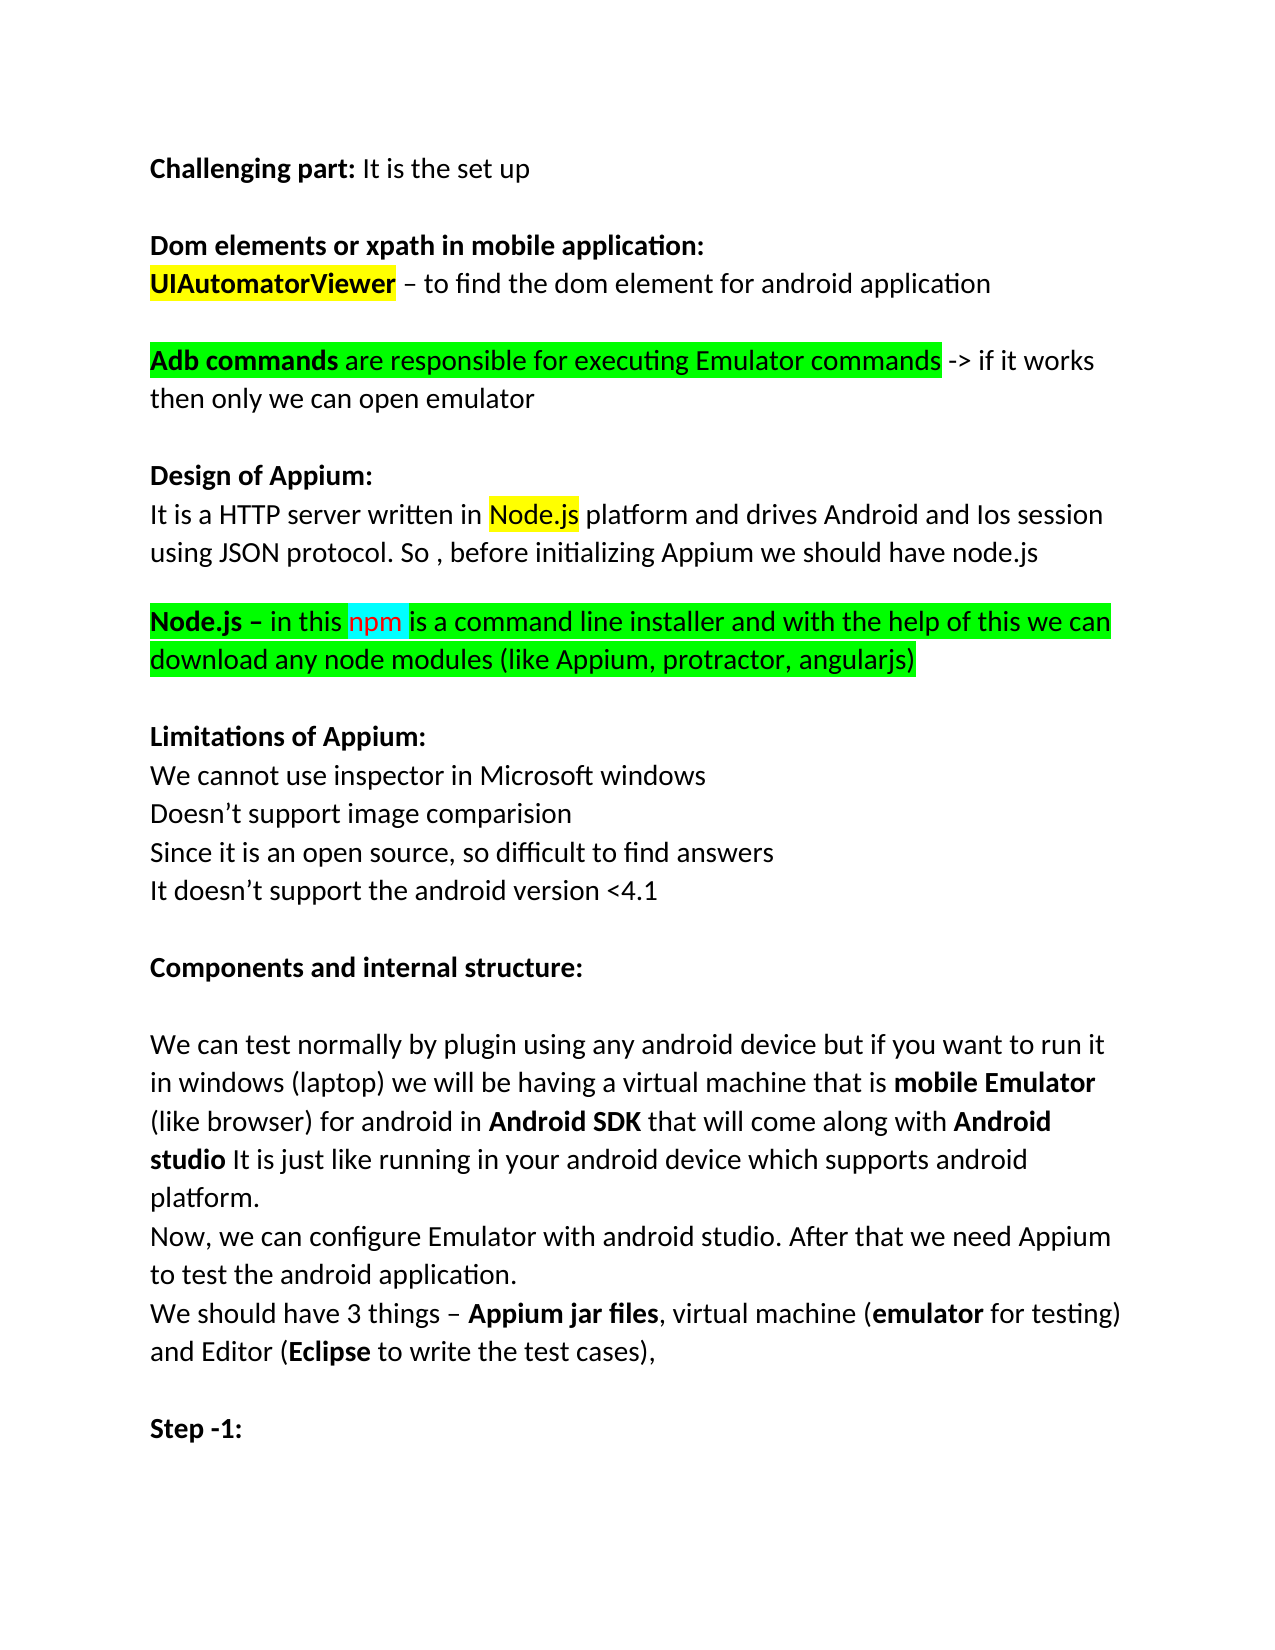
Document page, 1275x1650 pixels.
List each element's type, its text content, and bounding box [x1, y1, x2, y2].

text Limitations of Appium: [150, 718, 1125, 754]
text It doesn’t support the android version <4.1 [150, 872, 1125, 908]
text Now, we can configure Emulator with android studio. After that we need Appium to test the android application. [150, 1218, 1125, 1292]
text UIAutomatorViewer – to find the dom element for android application [396, 265, 1125, 301]
text Node.js – in this npm is a command line installer and with the help of this we can download any node modules (like Appium, protractor, angularjs) [150, 603, 1125, 677]
text Design of Appium: [150, 457, 1125, 493]
text Challenging part: It is the set up [150, 150, 1125, 186]
text We cannot use inspector in Microsoft windows [150, 757, 1125, 792]
text We should have 3 things – Appium jar files, virtual machine (emulator for testing) and Editor (Eclipse to write the test cases), [150, 1295, 1125, 1369]
text Components and internal structure: [150, 949, 1125, 984]
text Step -1: [150, 1410, 1125, 1446]
text We can test normally by plugin using any android device but if you want to run it in windows (laptop) we will be having a virtual machine that is mobile Emulator (like browser) for android in Android SDK that will come along with Android studio It is just like running in your android device which supports android platform. [150, 1026, 1125, 1215]
text Since it is an open source, so difficult to find answers [150, 834, 1125, 869]
text Dom elements or xpath in mobile application: [150, 227, 1125, 262]
text Adb commands are responsible for executing Emulator commands -> if it works then only we can open emulator [150, 342, 1125, 416]
text It is a HTTP server written in Node.js platform and drives Android and Ios session using JSON protocol. So , before initializing Appium we should have node.js [150, 496, 1125, 570]
text Doesn’t support image comparision [150, 795, 1125, 831]
